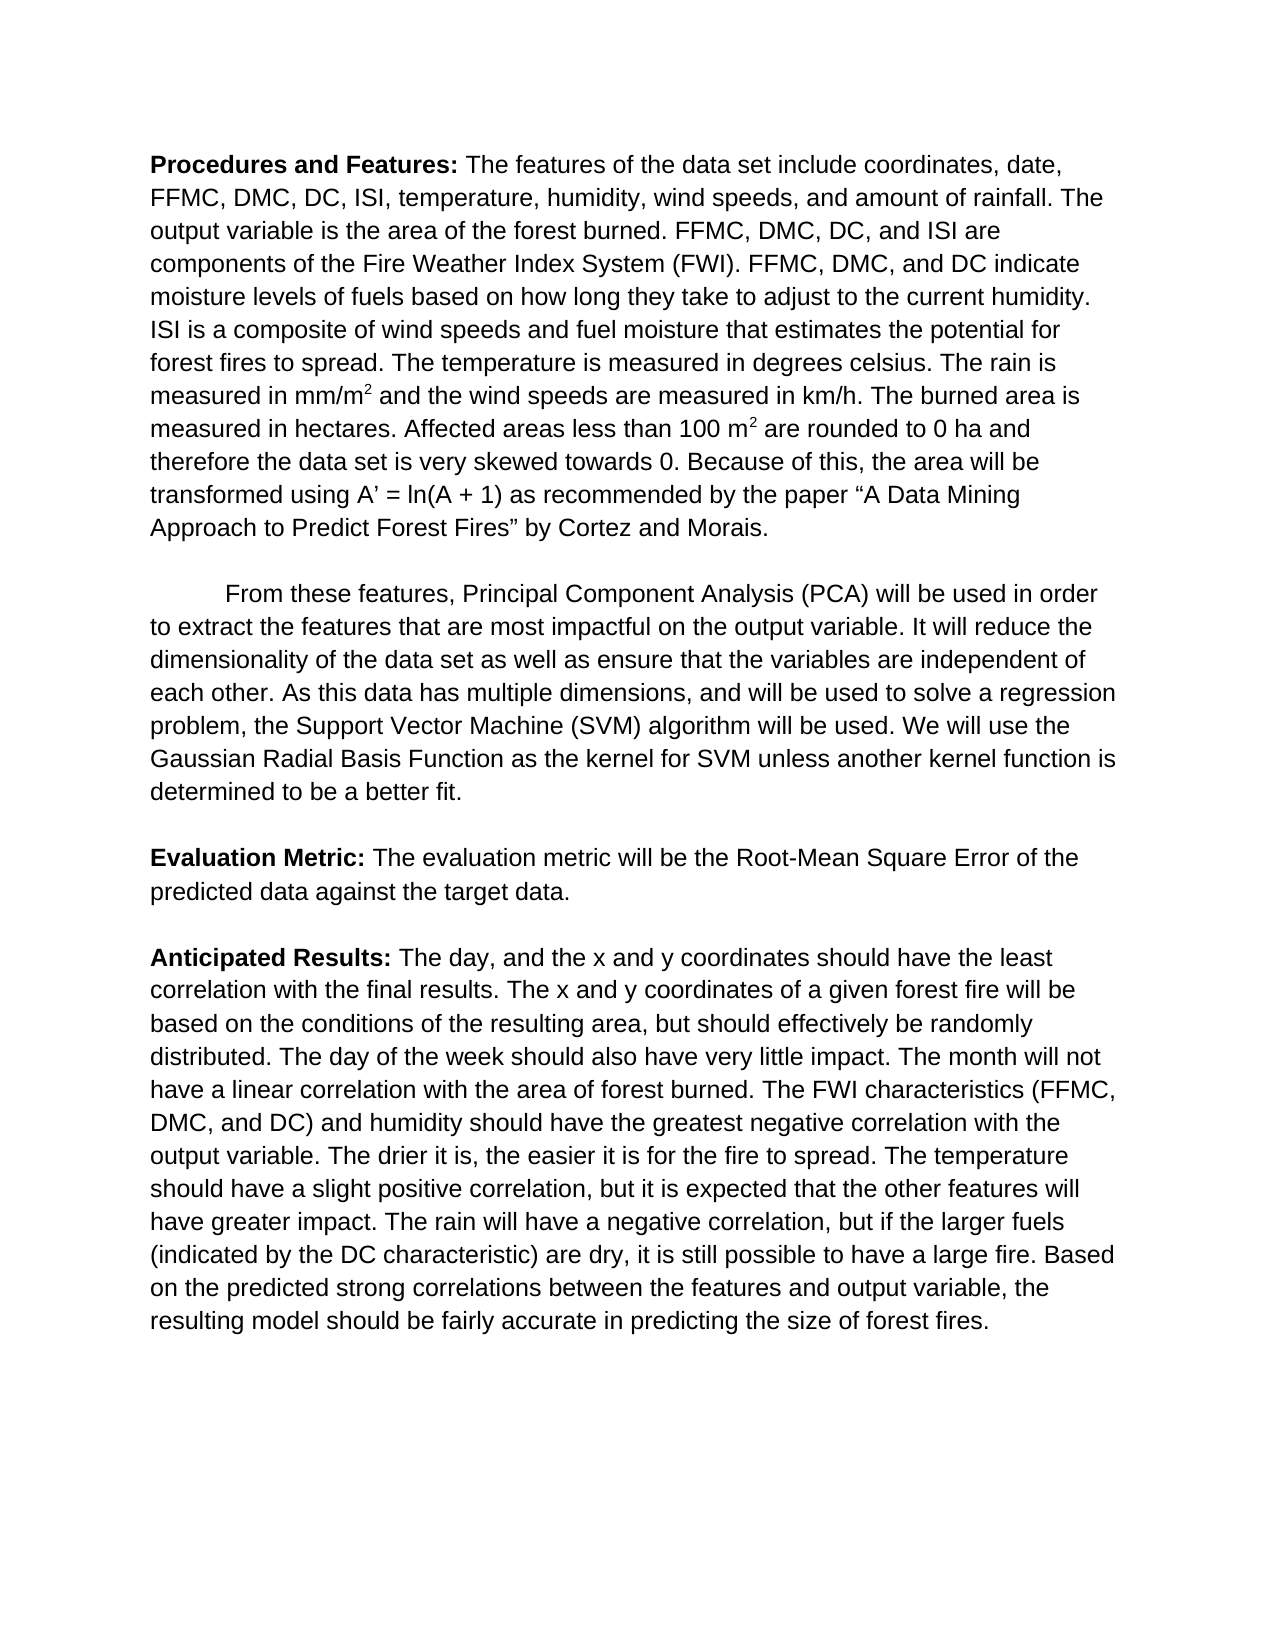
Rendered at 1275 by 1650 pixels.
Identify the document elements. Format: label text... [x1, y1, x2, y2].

text Anticipated Results: The day, and the x and y coordinates should have the least correlation with the final results. The x and y coordinates of a given forest fire will be based on the conditions of the resulting area, but should effectively be randomly distributed. The day of the week should also have very little impact. The month will not have a linear correlation with the area of forest burned. The FWI characteristics (FFMC, DMC, and DC) and humidity should have the greatest negative correlation with the output variable. The drier it is, the easier it is for the fire to spread. The temperature should have a slight positive correlation, but it is expected that the other features will have greater impact. The rain will have a negative correlation, but if the larger fuels (indicated by the DC characteristic) are dry, it is still possible to have a large fire. Based on the predicted strong correlations between the features and output variable, the resulting model should be fairly accurate in predicting the size of forest fires. [150, 942, 1125, 1334]
text Procedures and Features: The features of the data set include coordinates, date, FFMC, DMC, DC, ISI, temperature, humidity, wind speeds, and amount of rainfall. The output variable is the area of the forest burned. FFMC, DMC, DC, and ISI are components of the Fire Weather Index System (FWI). FFMC, DMC, and DC indicate moisture levels of fuels based on how long they take to adjust to the current humidity. ISI is a composite of wind speeds and fuel moisture that estimates the potential for forest fires to spread. The temperature is measured in degrees celsius. The rain is measured in mm/m2 and the wind speeds are measured in km/h. The burned area is measured in hectares. Affected areas less than 100 m2 are rounded to 0 ha and therefore the data set is very skewed towards 0. Because of this, the area will be transformed using A’ = ln(A + 1) as recommended by the paper “A Data Mining Approach to Predict Forest Fires” by Cortez and Morais. [150, 150, 1125, 542]
text From these features, Principal Component Analysis (PCA) will be used in order to extract the features that are most impactful on the output variable. It will reduce the dimensionality of the data set as well as ensure that the variables are independent of each other. As this data has multiple dimensions, and will be used to solve a regression problem, the Support Vector Machine (SVM) algorithm will be used. We will use the Gaussian Radial Basis Function as the kernel for SVM unless another kernel function is determined to be a better fit. [150, 579, 1125, 806]
text Evaluation Metric: The evaluation metric will be the Root-Mean Square Error of the predicted data against the target data. [150, 843, 1125, 905]
